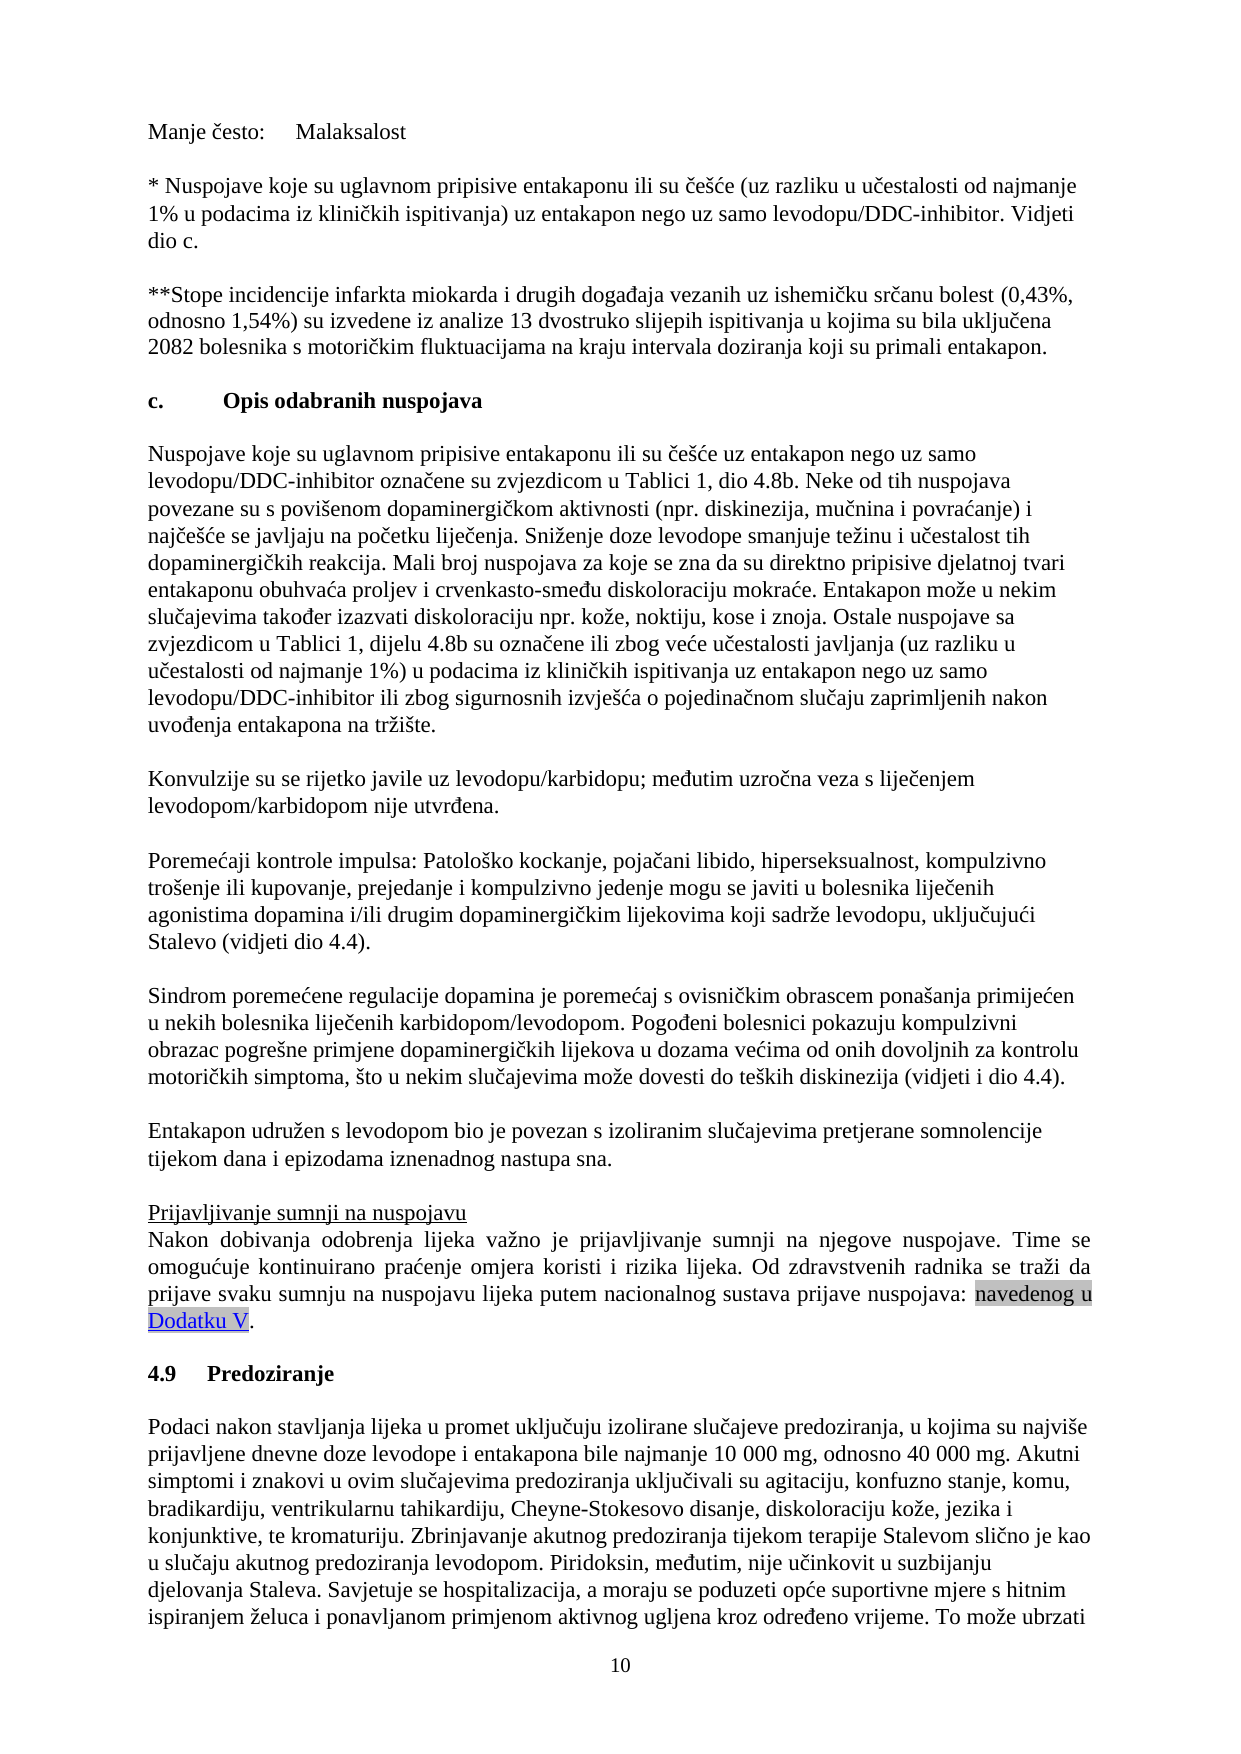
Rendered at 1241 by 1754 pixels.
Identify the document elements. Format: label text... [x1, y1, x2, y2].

text Nakon dobivanja odobrenja lijeka važno je prijavljivanje sumnji na njegove nuspojave. Time se omogućuje kontinuirano praćenje omjera koristi i rizika lijeka. Od zdravstvenih radnika se traži da prijave svaku sumnju na nuspojavu lijeka putem nacionalnog sustava prijave nuspojava: navedenog u Dodatku V. [148, 1226, 1092, 1334]
text Manje često: Malaksalost [148, 118, 1092, 145]
list Opis odabranih nuspojava [148, 387, 1092, 413]
text Nuspojave koje su uglavnom pripisive entakaponu ili su češće uz entakapon nego uz samo levodopu/DDC-inhibitor označene su zvjezdicom u Tablici 1, dio 4.8b. Neke od tih nuspojava povezane su s povišenom dopaminergičkom aktivnosti (npr. diskinezija, mučnina i povraćanje) i najčešće se javljaju na početku liječenja. Sniženje doze levodope smanjuje težinu i učestalost tih dopaminergičkih reakcija. Mali broj nuspojava za koje se zna da su direktno pripisive djelatnoj tvari entakaponu obuhvaća proljev i crvenkasto-smeđu diskoloraciju mokraće. Entakapon može u nekim slučajevima također izazvati diskoloraciju npr. kože, noktiju, kose i znoja. Ostale nuspojave sa zvjezdicom u Tablici 1, dijelu 4.8b su označene ili zbog veće učestalosti javljanja (uz razliku u učestalosti od najmanje 1%) u podacima iz kliničkih ispitivanja uz entakapon nego uz samo levodopu/DDC-inhibitor ili zbog sigurnosnih izvješća o pojedinačnom slučaju zaprimljenih nakon uvođenja entakapona na tržište. [148, 440, 1092, 738]
text 4.9 Predoziranje [148, 1360, 1092, 1387]
text Entakapon udružen s levodopom bio je povezan s izoliranim slučajevima pretjerane somnolencije tijekom dana i epizodama iznenadnog nastupa sna. [148, 1117, 1092, 1171]
text **Stope incidencije infarkta miokarda i drugih događaja vezanih uz ishemičku srčanu bolest (0,43%, odnosno 1,54%) su izvedene iz analize 13 dvostruko slijepih ispitivanja u kojima su bila uključena 2082 bolesnika s motoričkim fluktuacijama na kraju intervala doziranja koji su primali entakapon. [148, 281, 1092, 360]
text * Nuspojave koje su uglavnom pripisive entakaponu ili su češće (uz razliku u učestalosti od najmanje 1% u podacima iz kliničkih ispitivanja) uz entakapon nego uz samo levodopu/DDC-inhibitor. Vidjeti dio c. [148, 172, 1092, 253]
text Sindrom poremećene regulacije dopamina je poremećaj s ovisničkim obrascem ponašanja primijećen u nekih bolesnika liječenih karbidopom/levodopom. Pogođeni bolesnici pokazuju kompulzivni obrazac pogrešne primjene dopaminergičkih lijekova u dozama većima od onih dovoljnih za kontrolu motoričkih simptoma, što u nekim slučajevima može dovesti do teških diskinezija (vidjeti i dio 4.4). [148, 982, 1092, 1090]
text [148, 1413, 1092, 1630]
text Prijavljivanje sumnji na nuspojavu [148, 1198, 1092, 1226]
text Poremećaji kontrole impulsa: Patološko kockanje, pojačani libido, hiperseksualnost, kompulzivno trošenje ili kupovanje, prejedanje i kompulzivno jedenje mogu se javiti u bolesnika liječenih agonistima dopamina i/ili drugim dopaminergičkim lijekovima koji sadrže levodopu, uključujući Stalevo (vidjeti dio 4.4). [148, 846, 1092, 955]
text Konvulzije su se rijetko javile uz levodopu/karbidopu; međutim uzročna veza s liječenjem levodopom/karbidopom nije utvrđena. [148, 765, 1092, 819]
